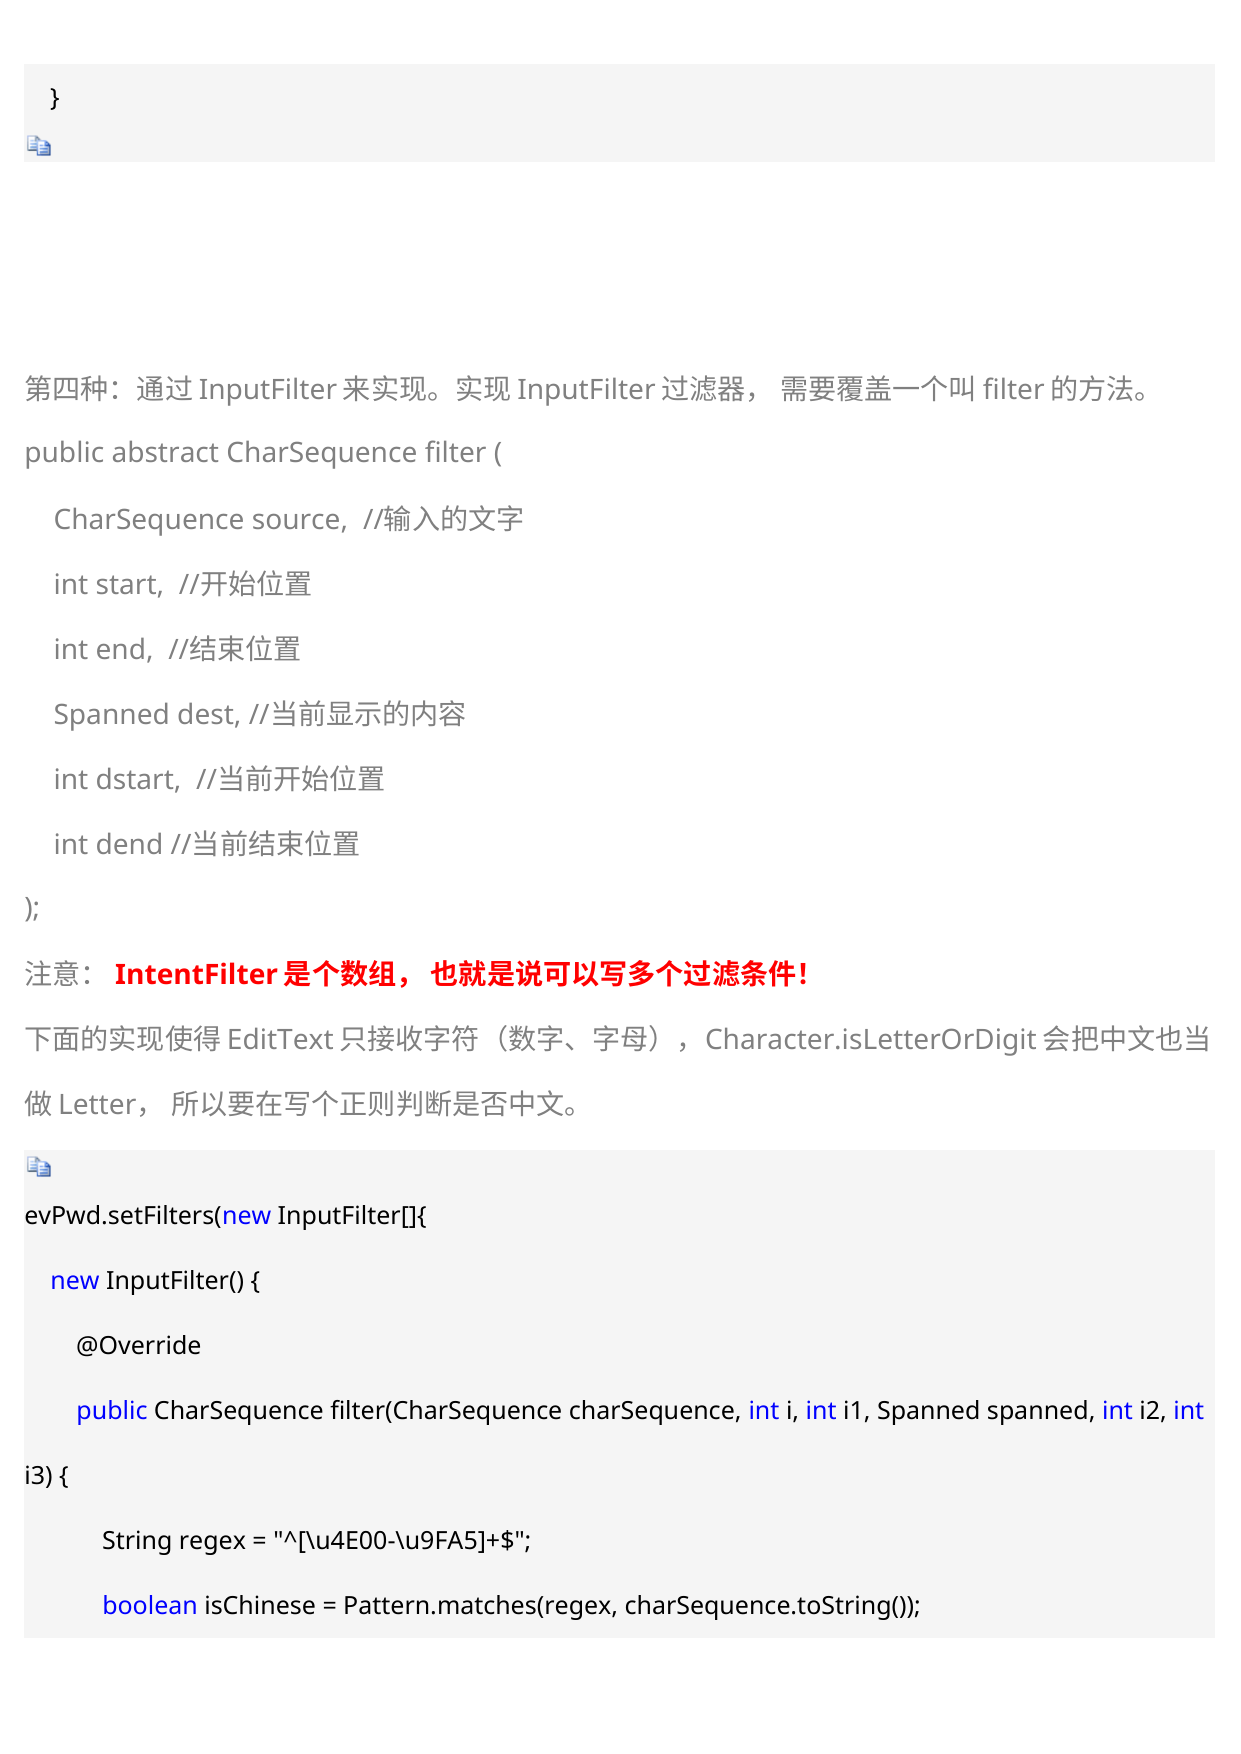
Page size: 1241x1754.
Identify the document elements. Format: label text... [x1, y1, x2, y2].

text public CharSequence filter(CharSequence charSequence, int i, int i1, Spanned spanned, int i2, int i3) { [24, 1378, 1215, 1508]
picture [24, 129, 56, 161]
text } [24, 64, 1215, 129]
text @Override [24, 1313, 1215, 1378]
text 第四种：通过InputFilter来实现。实现InputFilter过滤器， 需要覆盖一个叫filter的方法。 public abstract CharSequence filter ( CharSequence source, //输入的文字 int start, //开始位置 int end, //结束位置 Spanned dest, //当前显示的内容 int dstart, //当前开始位置 int dend //当前结束位置 ); 注意： IntentFilter是个数组， 也就是说可以写多个过滤条件！ 下面的实现使得EditText只接收字符（数字、字母），Character.isLetterOrDigit会把中文也当做Letter， 所以要在写个正则判断是否中文。 [24, 354, 1215, 1134]
text evPwd.setFilters(new InputFilter[]{ [24, 1183, 1215, 1248]
text boolean isChinese = Pattern.matches(regex, charSequence.toString()); [24, 1573, 1215, 1638]
picture [24, 1150, 56, 1182]
text String regex = "^[\u4E00-\u9FA5]+$"; [24, 1508, 1215, 1573]
text new InputFilter() { [24, 1248, 1215, 1313]
